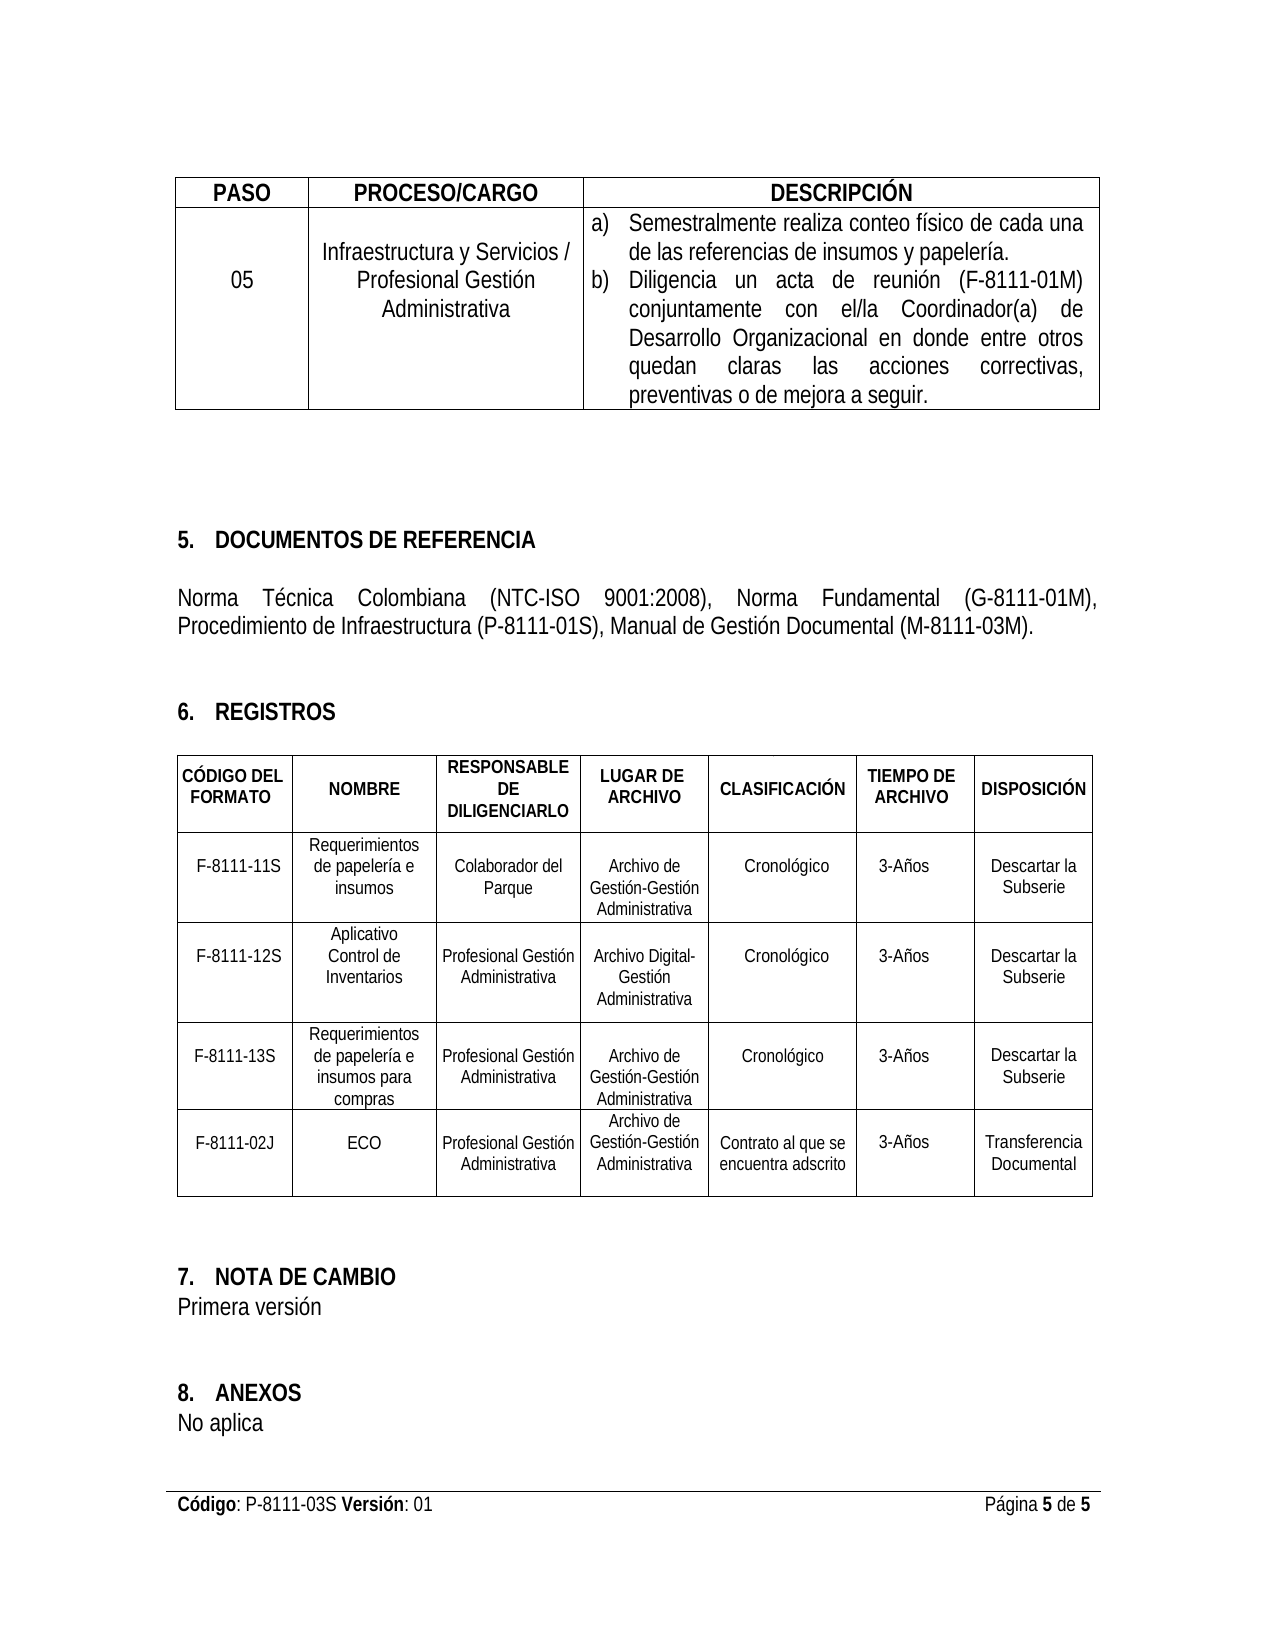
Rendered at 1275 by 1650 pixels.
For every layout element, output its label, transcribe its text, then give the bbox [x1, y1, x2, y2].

table_header PROCESO/CARGO [309, 178, 583, 207]
table_cell F-8111-11S [178, 833, 292, 922]
table_cell Profesional Gestión Administrativa [437, 923, 580, 1022]
table_cell Colaborador del Parque [437, 833, 580, 922]
table_cell 3-Años [857, 923, 974, 1022]
table_cell Descartar la Subserie [975, 833, 1092, 922]
list NOTA DE CAMBIO [177, 1262, 1098, 1291]
list REGISTROS [177, 697, 1098, 726]
table_cell Archivo de Gestión-Gestión Administrativa [581, 1110, 708, 1196]
table_cell Cronológico [709, 923, 856, 1022]
table_header NOMBRE [293, 756, 436, 832]
table_cell Archivo de Gestión-Gestión Administrativa [581, 833, 708, 922]
table_cell Cronológico [709, 1023, 856, 1109]
table_cell ECO [293, 1110, 436, 1196]
table_cell Archivo Digital-Gestión Administrativa [581, 923, 708, 1022]
table_cell Contrato al que se encuentra adscrito [709, 1110, 856, 1196]
table_header LUGAR DE ARCHIVO [581, 756, 708, 832]
table_cell Descartar la Subserie [975, 1023, 1092, 1109]
table_cell Profesional Gestión Administrativa [437, 1110, 580, 1196]
table_cell F-8111-02J [178, 1110, 292, 1196]
list ANEXOS [177, 1378, 1098, 1407]
table_header CÓDIGO DEL FORMATO [178, 756, 292, 832]
table_header DESCRIPCIÓN [584, 178, 1099, 207]
list Primera versión [177, 1291, 1098, 1321]
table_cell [309, 208, 583, 408]
table_cell Descartar la Subserie [975, 923, 1092, 1022]
table_header DISPOSICIÓN [975, 756, 1092, 832]
table_header TIEMPO DE ARCHIVO [857, 756, 974, 832]
table_cell Transferencia Documental [975, 1110, 1092, 1196]
table_cell 3-Años [857, 1110, 974, 1196]
table_cell Archivo de Gestión-Gestión Administrativa [581, 1023, 708, 1109]
table_header PASO [176, 178, 308, 207]
table_cell 3-Años [857, 833, 974, 922]
table_header RESPONSABLE DE DILIGENCIARLO [437, 756, 580, 832]
table_cell Requerimientos de papelería e insumos [293, 833, 436, 922]
table_cell Profesional Gestión Administrativa [437, 1023, 580, 1109]
table_cell Semestralmente realiza conteo físico de cada una de las referencias de insumos y papelería. Diligencia un acta de reunión (F-8111-01M) conjuntamente con el/la Coordinador(a) de Desarrollo Organizacional en donde entre otros quedan claras las acciones correctivas, preventivas o de mejora a seguir. [584, 208, 1099, 408]
table_header CLASIFICACIÓN [709, 756, 856, 832]
table_cell Aplicativo Control de Inventarios [293, 923, 436, 1022]
list Norma Técnica Colombiana (NTC-ISO 9001:2008), Norma Fundamental (G-8111-01M), Procedimiento de Infraestructura (P-8111-01S), Manual de Gestión Documental (M-8111-03M). [177, 583, 1098, 640]
table_cell 3-Años [857, 1023, 974, 1109]
text No aplica [177, 1408, 1098, 1437]
table_cell F-8111-12S [178, 923, 292, 1022]
table_cell 05 [176, 208, 308, 408]
table_cell Requerimientos de papelería e insumos para compras [293, 1023, 436, 1109]
list DOCUMENTOS DE REFERENCIA [177, 525, 1098, 554]
table_cell F-8111-13S [178, 1023, 292, 1109]
table_cell Cronológico [709, 833, 856, 922]
